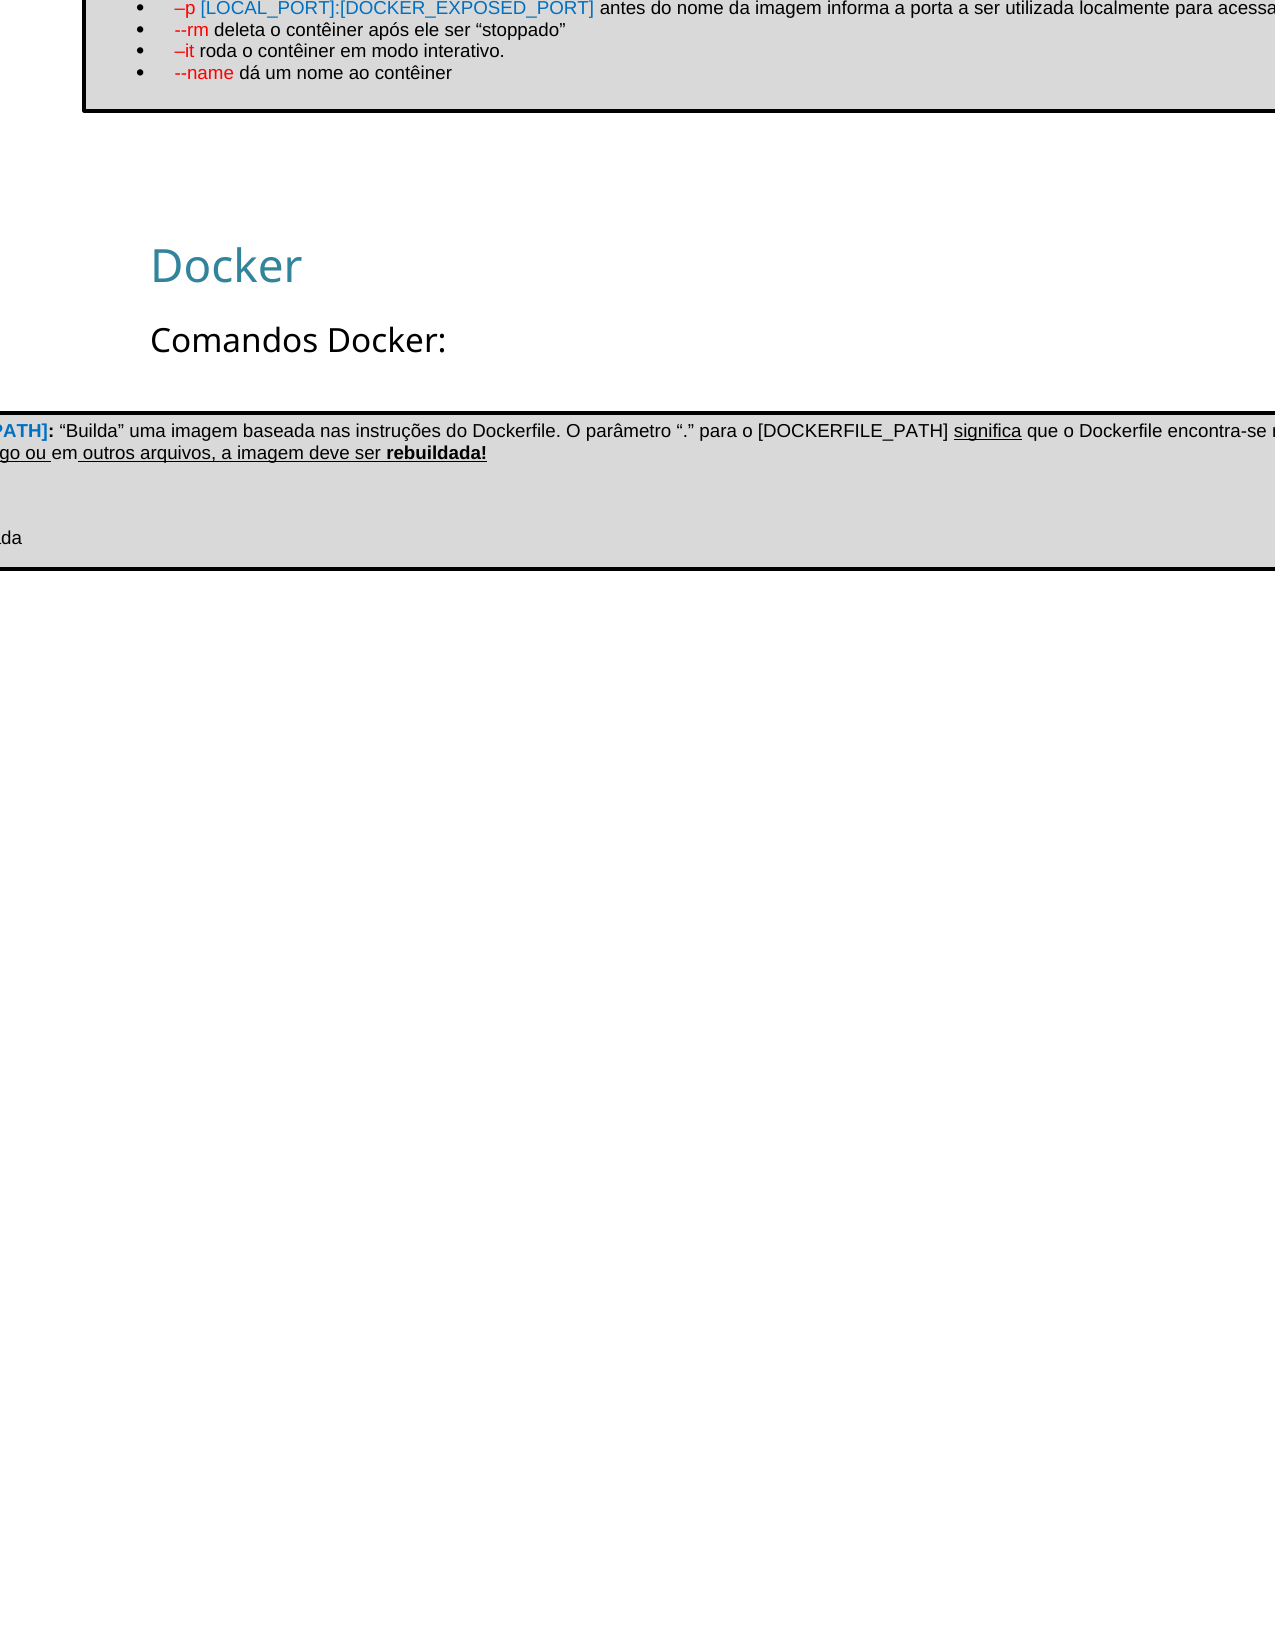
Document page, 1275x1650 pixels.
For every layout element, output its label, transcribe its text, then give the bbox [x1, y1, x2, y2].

text Docker [150, 233, 1125, 296]
text Comandos Docker: [150, 316, 1125, 362]
